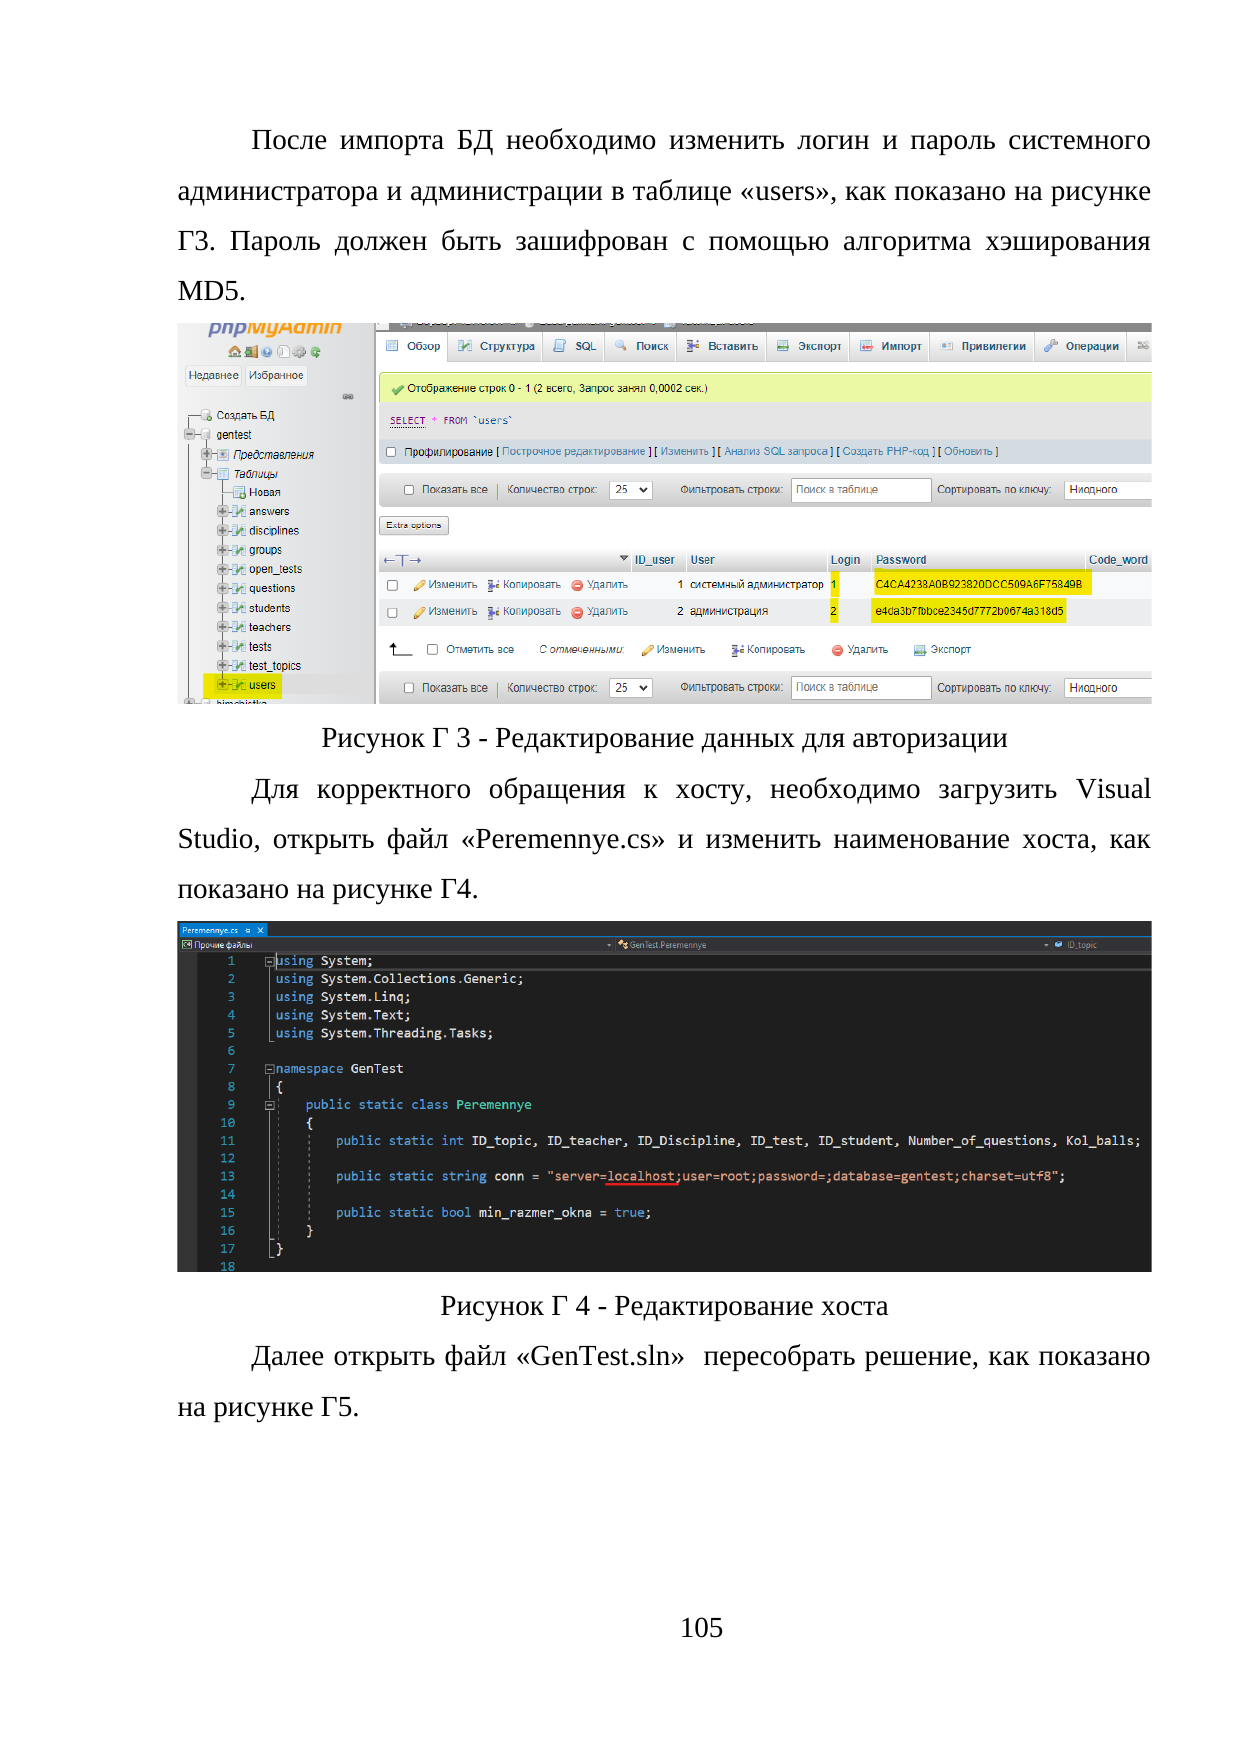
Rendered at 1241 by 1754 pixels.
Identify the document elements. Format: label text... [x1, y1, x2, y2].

text Для корректного обращения к хосту, необходимо загрузить Visual Studio, открыть файл «Peremennye.cs» и изменить наименование хоста, как показано на рисунке Г4. [177, 771, 1152, 905]
text После импорта БД необходимо изменить логин и пароль системного администратора и администрации в таблице «users», как показано на рисунке Г3. Пароль должен быть зашифрован с помощью алгоритма хэширования MD5. [177, 122, 1152, 307]
picture [177, 323, 1152, 704]
text Далее открыть файл «GenTest.sln» пересобрать решение, как показано на рисунке Г5. [177, 1338, 1152, 1422]
picture [177, 921, 1152, 1272]
